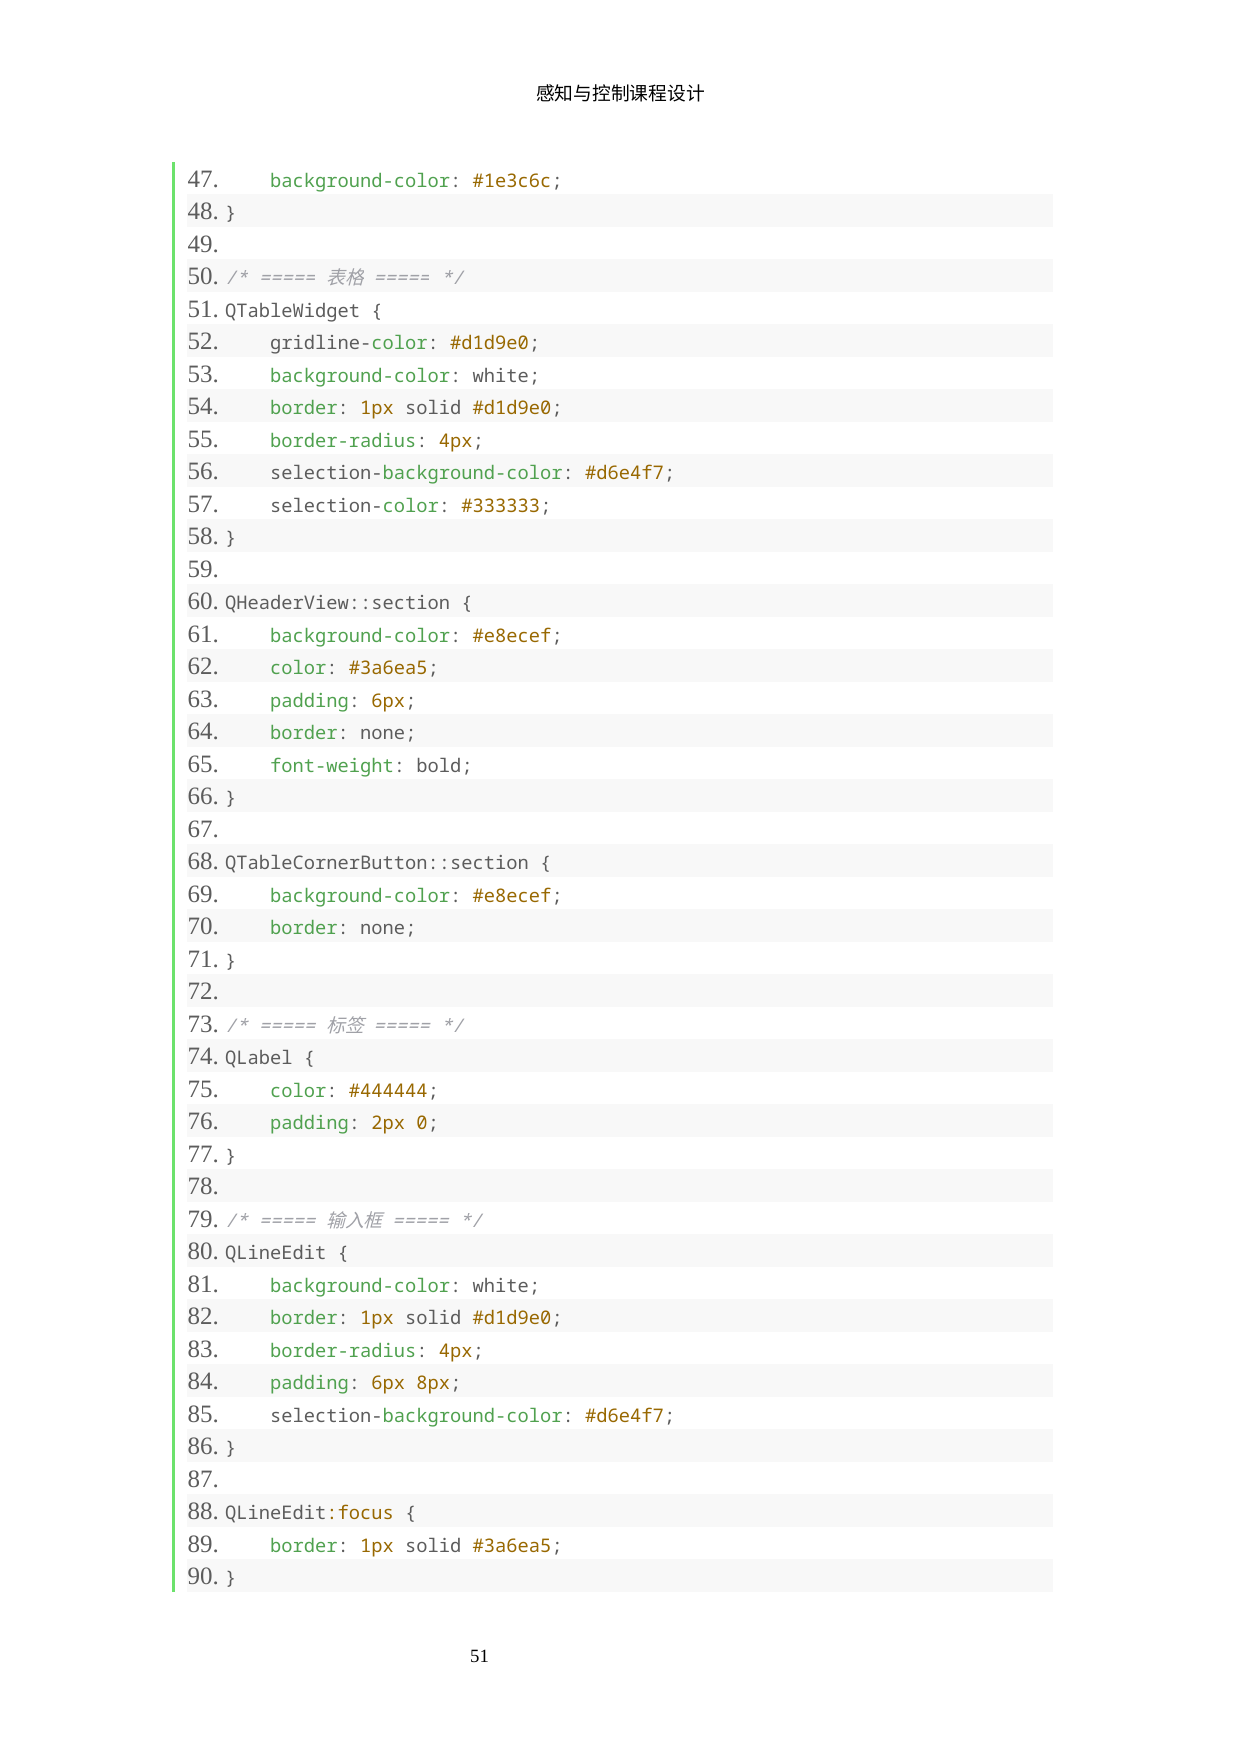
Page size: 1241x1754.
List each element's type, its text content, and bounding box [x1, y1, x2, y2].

list color: #3a6ea5; [187, 649, 1053, 682]
list border: 1px solid #3a6ea5; [187, 1527, 1053, 1559]
list } [187, 779, 1053, 812]
list } [187, 1559, 1053, 1592]
list /* ===== 表格 ===== */ [187, 259, 1053, 292]
list QTableCornerButton::section { [187, 844, 1053, 877]
list } [187, 1429, 1053, 1462]
list QLabel { [187, 1039, 1053, 1072]
list selection-color: #333333; [187, 487, 1053, 519]
list border: 1px solid #d1d9e0; [187, 1299, 1053, 1332]
list } [187, 1137, 1053, 1169]
list selection-background-color: #d6e4f7; [187, 454, 1053, 487]
list } [187, 519, 1053, 552]
list } [187, 194, 1053, 227]
list border: none; [187, 714, 1053, 747]
list border-radius: 4px; [187, 422, 1053, 454]
list QHeaderView::section { [187, 584, 1053, 617]
list } [187, 942, 1053, 974]
list padding: 6px; [187, 682, 1053, 714]
list background-color: #e8ecef; [187, 877, 1053, 909]
list border: none; [187, 909, 1053, 942]
list font-weight: bold; [187, 747, 1053, 779]
list selection-background-color: #d6e4f7; [187, 1397, 1053, 1429]
list /* ===== 输入框 ===== */ [187, 1202, 1053, 1234]
list background-color: white; [187, 357, 1053, 389]
list background-color: #e8ecef; [187, 617, 1053, 649]
list border-radius: 4px; [187, 1332, 1053, 1364]
list padding: 6px 8px; [187, 1364, 1053, 1397]
list background-color: #1e3c6c; [187, 162, 1053, 194]
list gridline-color: #d1d9e0; [187, 324, 1053, 357]
list /* ===== 标签 ===== */ [187, 1007, 1053, 1039]
list padding: 2px 0; [187, 1104, 1053, 1137]
list QLineEdit:focus { [187, 1494, 1053, 1527]
list color: #444444; [187, 1072, 1053, 1104]
list border: 1px solid #d1d9e0; [187, 389, 1053, 422]
list QLineEdit { [187, 1234, 1053, 1267]
list QTableWidget { [187, 292, 1053, 324]
list background-color: white; [187, 1267, 1053, 1299]
